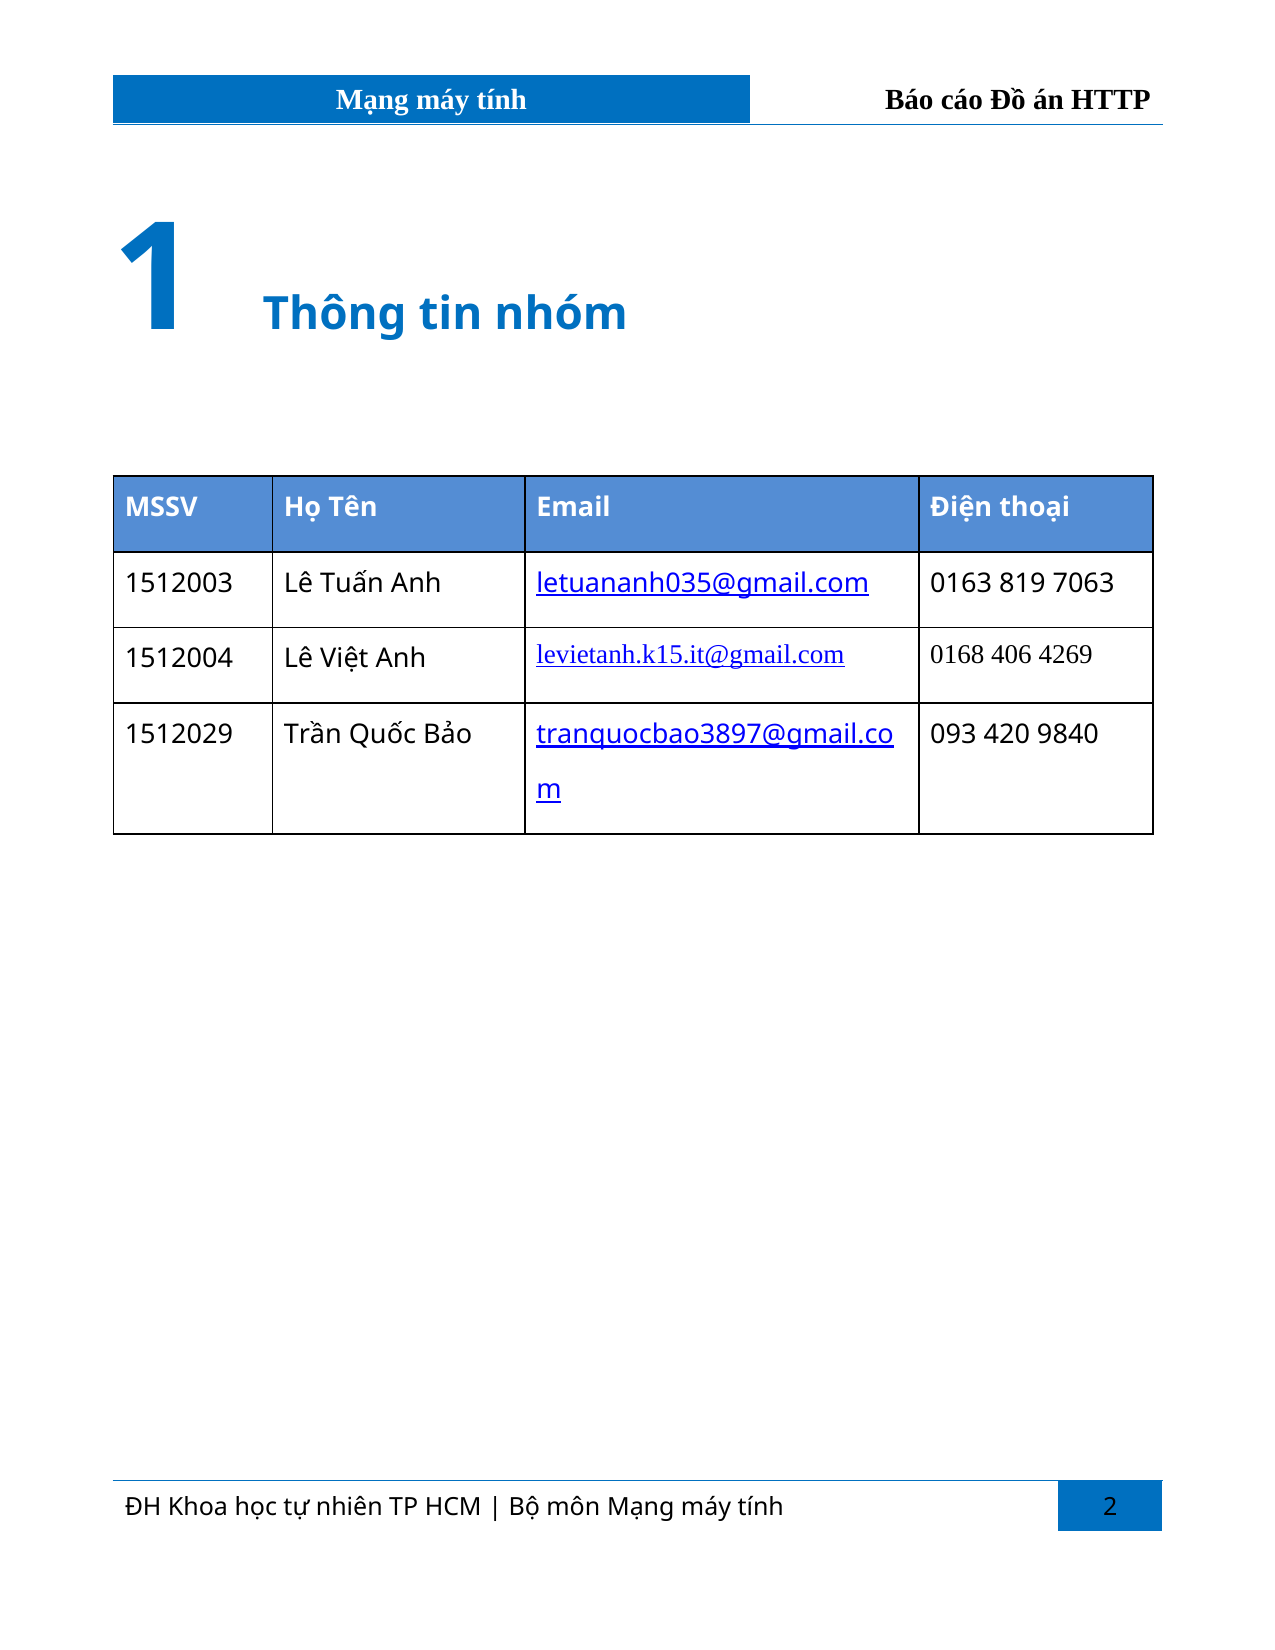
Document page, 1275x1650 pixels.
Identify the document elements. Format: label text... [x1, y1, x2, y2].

table_cell Lê Việt Anh [273, 628, 524, 702]
table_cell 1512004 [114, 628, 272, 702]
table_header Họ Tên [273, 477, 524, 551]
table_header MSSV [114, 477, 272, 551]
table_cell 1512003 [114, 553, 272, 627]
table_header Điện thoại [920, 477, 1152, 551]
table_cell tranquocbao3897@gmail.com [526, 704, 918, 833]
table_cell 0163 819 7063 [920, 553, 1152, 627]
table_cell 093 420 9840 [920, 704, 1152, 833]
subtitle Thông tin nhóm [112, 169, 1162, 373]
table_cell levietanh.k15.it@gmail.com [526, 628, 918, 702]
table_cell Lê Tuấn Anh [273, 553, 524, 627]
table_header Email [526, 477, 918, 551]
table_cell letuananh035@gmail.com [526, 553, 918, 627]
table_cell Trần Quốc Bảo [273, 704, 524, 833]
table_cell 1512029 [114, 704, 272, 833]
table_cell 0168 406 4269 [920, 628, 1152, 702]
